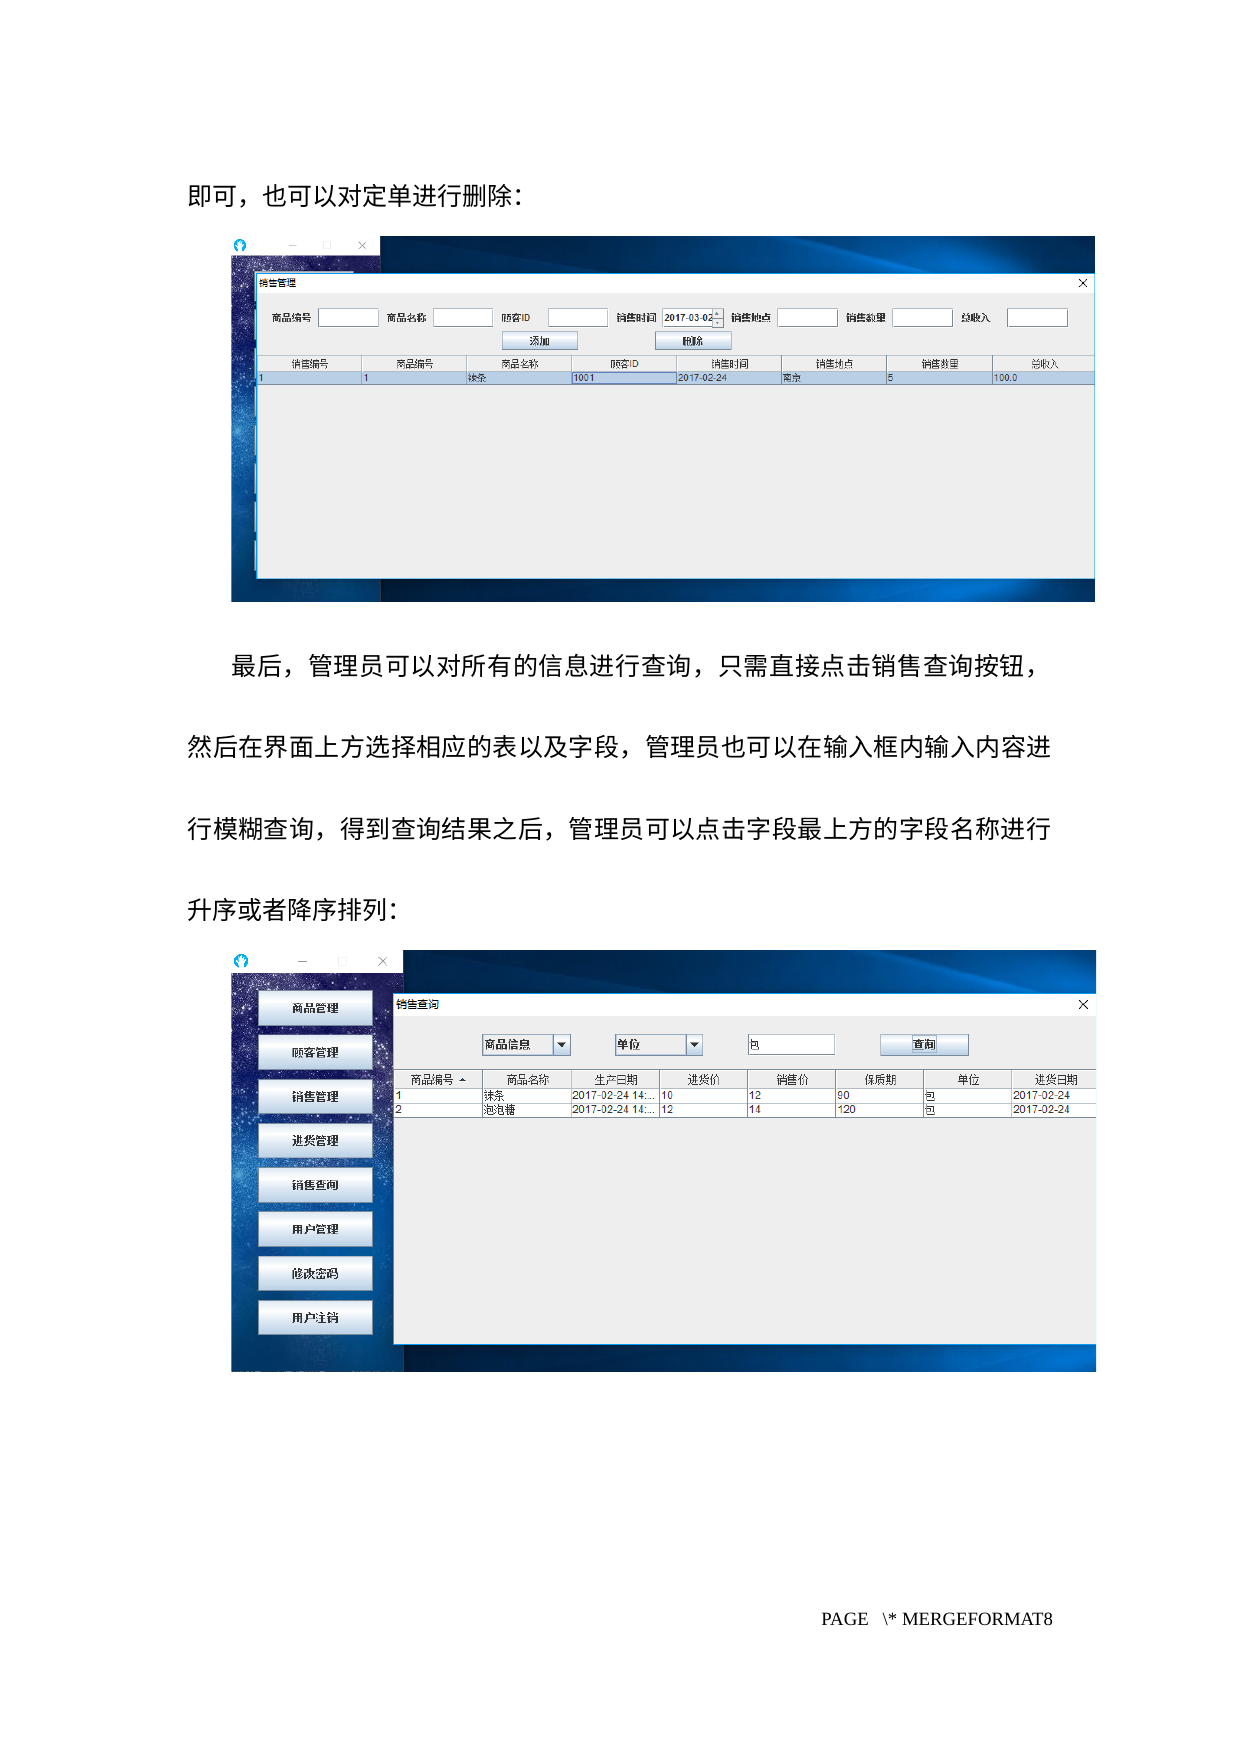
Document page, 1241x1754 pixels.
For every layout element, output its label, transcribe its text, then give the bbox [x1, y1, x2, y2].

list 最后，管理员可以对所有的信息进行查询，只需直接点击销售查询按钮，然后在界面上方选择相应的表以及字段，管理员也可以在输入框内输入内容进行模糊查询，得到查询结果之后，管理员可以点击字段最上方的字段名称进行升序或者降序排列： [187, 632, 1053, 941]
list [187, 162, 1053, 227]
picture [231, 950, 1097, 1372]
picture [231, 236, 1095, 602]
